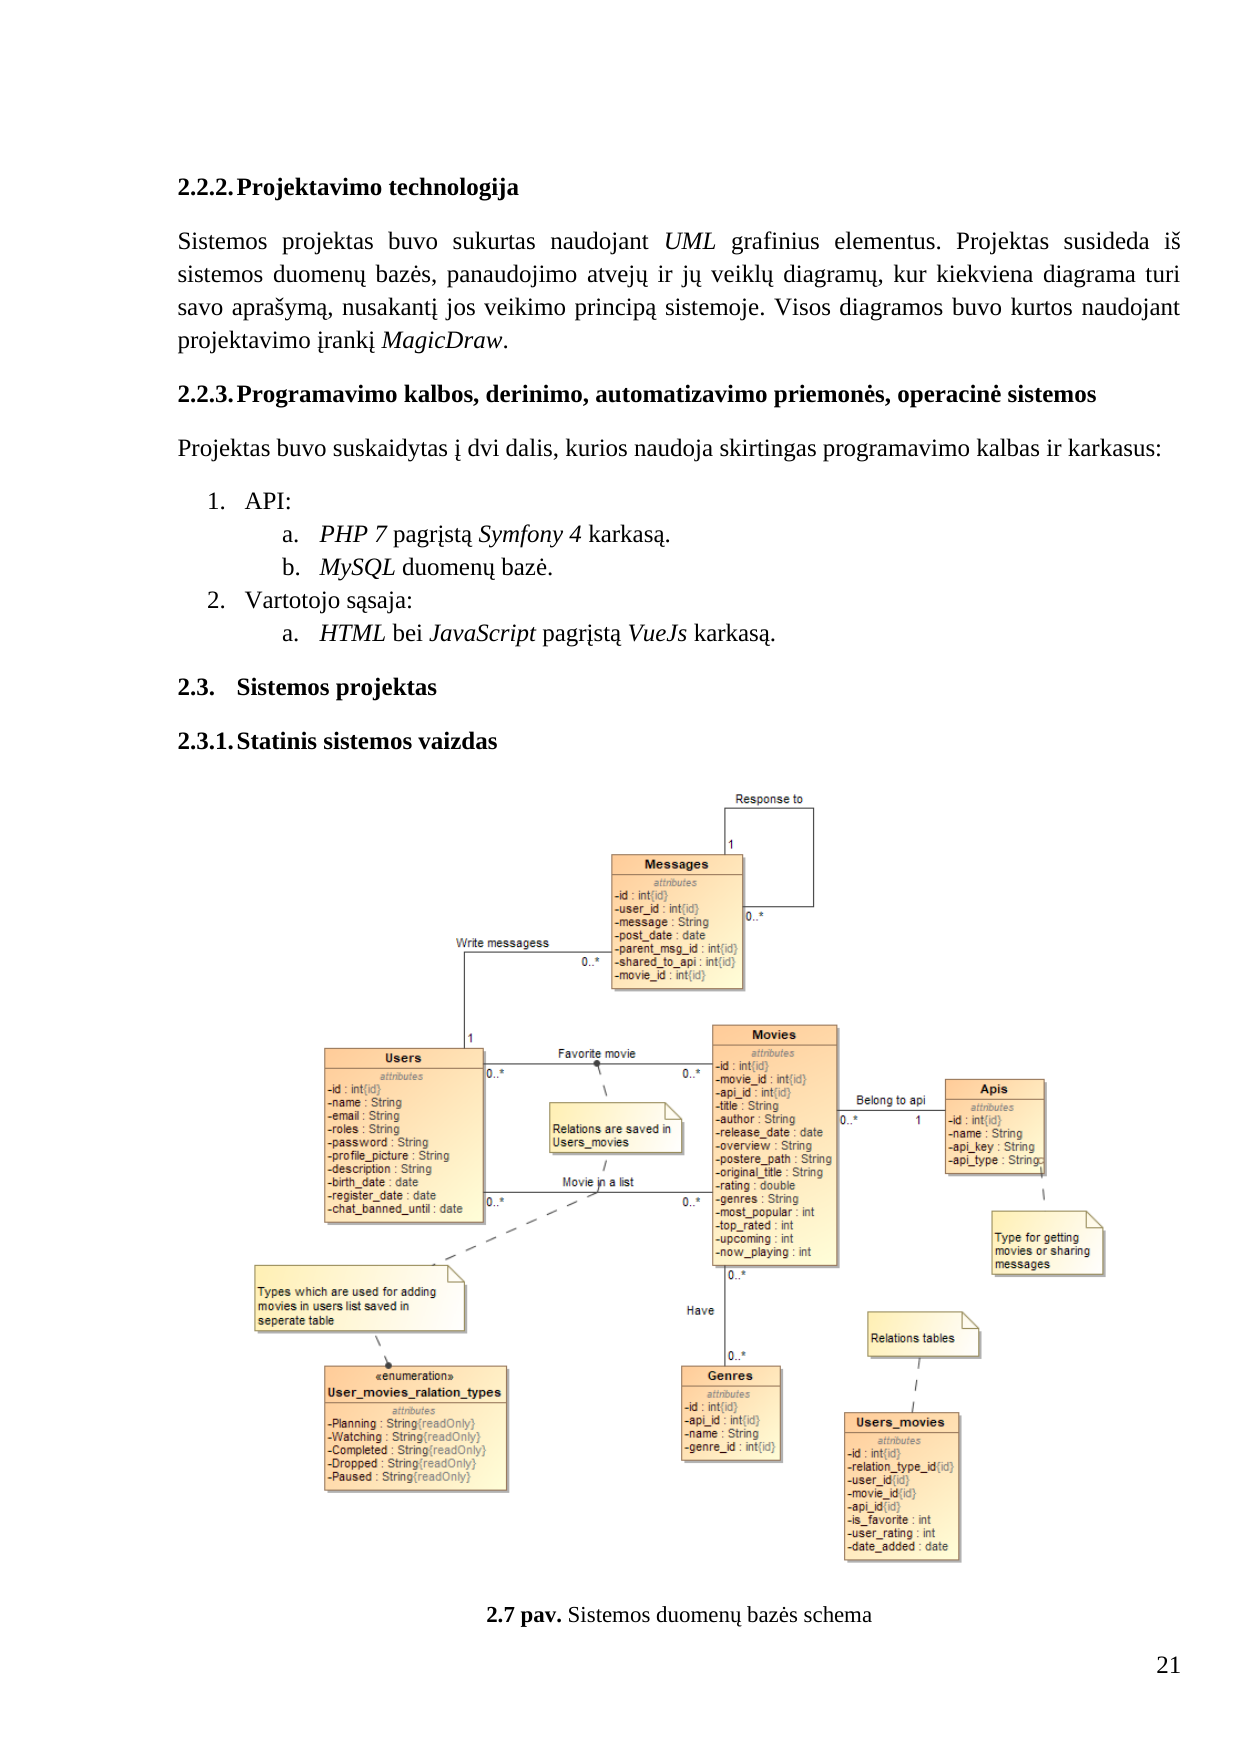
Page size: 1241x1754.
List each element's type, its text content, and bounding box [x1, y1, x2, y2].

subtitle Statinis sistemos vaizdas [177, 726, 1181, 755]
list Vartotojo sąsaja: [207, 586, 1181, 614]
subtitle Sistemos projektas [177, 672, 1181, 701]
subtitle Projektavimo technologija [177, 172, 1181, 201]
list PHP 7 pagrįstą Symfony 4 karkasą. [282, 519, 1181, 548]
text Projektas buvo suskaidytas į dvi dalis, kurios naudoja skirtingas programavimo kalbas ir karkasus: [177, 433, 1181, 461]
list MySQL duomenų bazė. [282, 552, 1181, 581]
subtitle Programavimo kalbos, derinimo, automatizavimo priemonės, operacinė sistemos [177, 379, 1181, 407]
list HTML bei JavaScript pagrįstą VueJs karkasą. [282, 618, 1181, 647]
list API: [207, 486, 1181, 515]
text 2.7 pav. Sistemos duomenų bazės schema [177, 1601, 1181, 1627]
text Sistemos projektas buvo sukurtas naudojant UML grafinius elementus. Projektas susideda iš sistemos duomenų bazės, panaudojimo atvejų ir jų veiklų diagramų, kur kiekviena diagrama turi savo aprašymą, nusakantį jos veikimo principą sistemoje. Visos diagramos buvo kurtos naudojant projektavimo įrankį MagicDraw. [177, 226, 1181, 354]
picture [240, 780, 1118, 1576]
